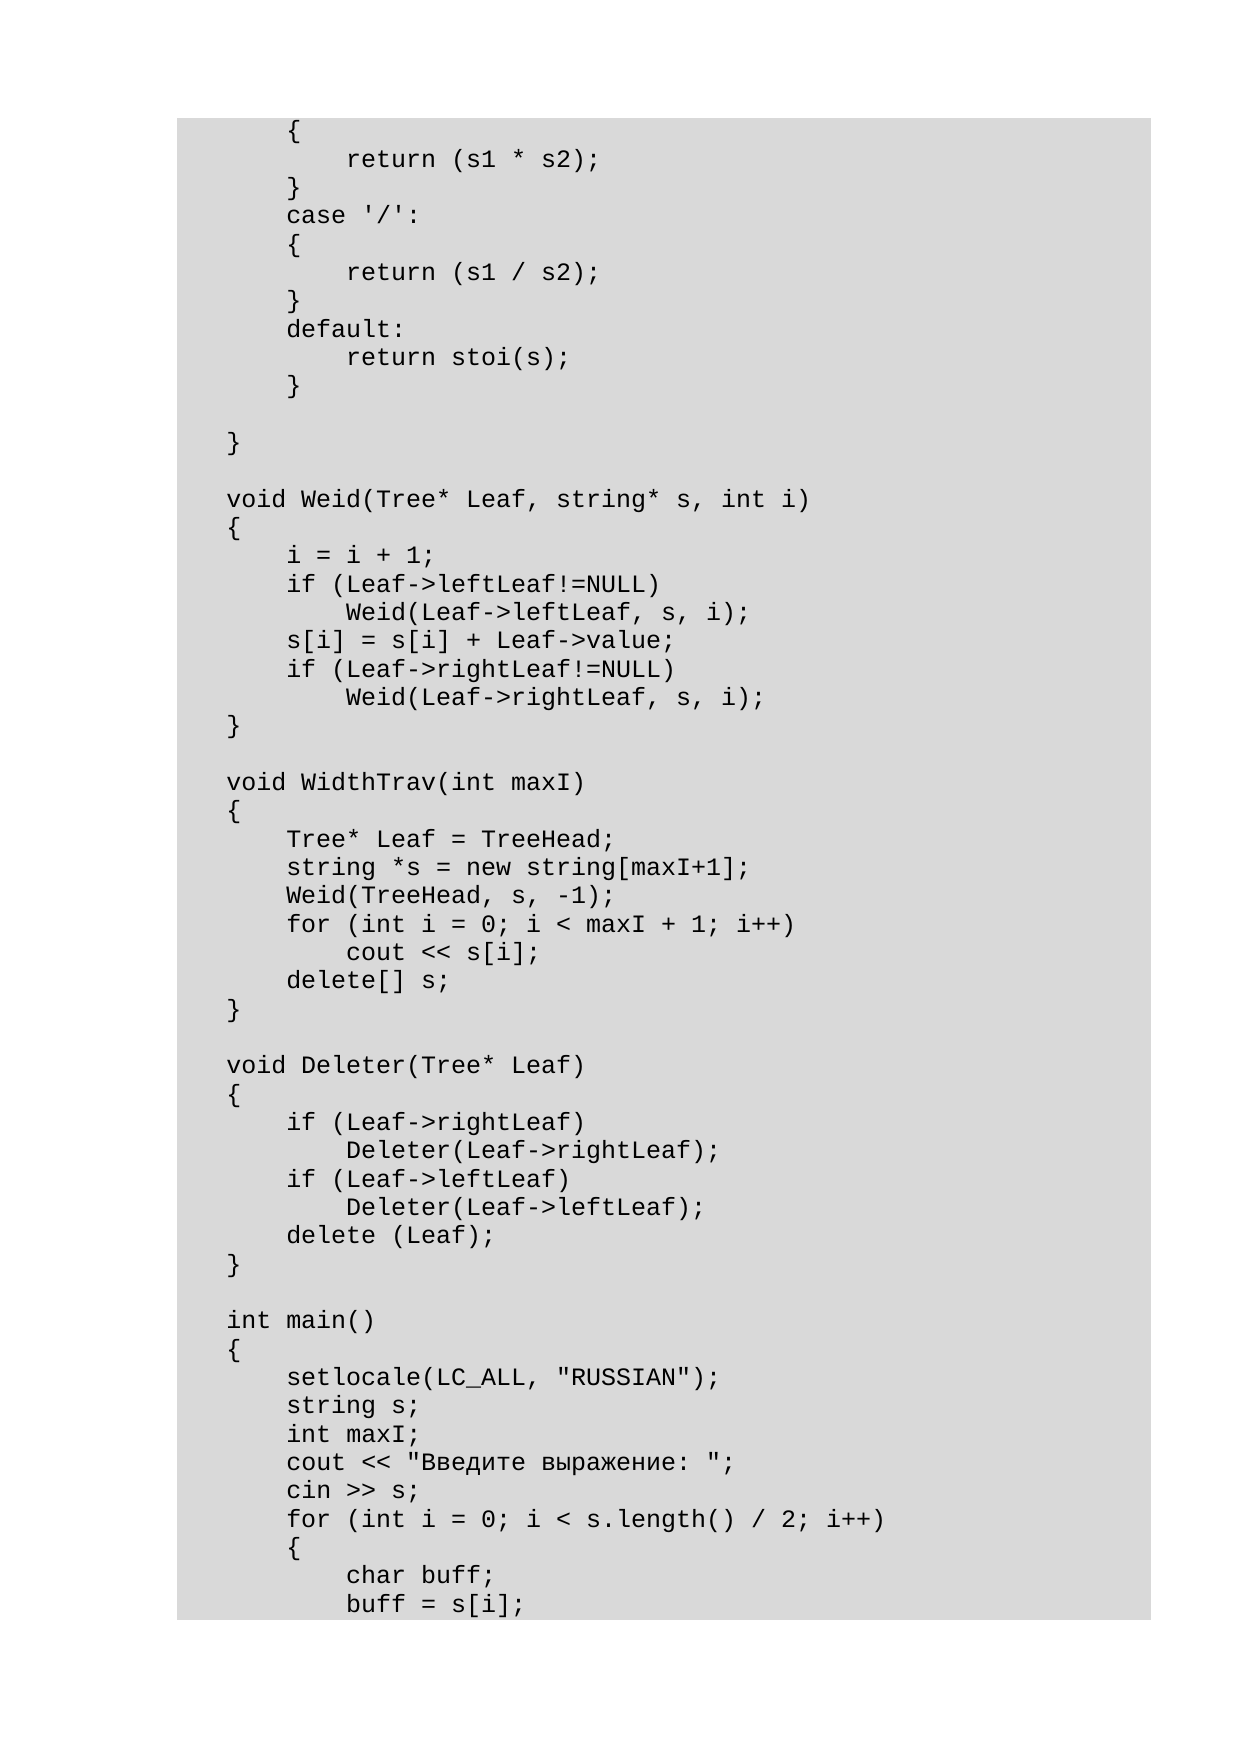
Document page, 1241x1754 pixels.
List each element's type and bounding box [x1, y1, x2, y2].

table_header [177, 118, 1151, 1620]
